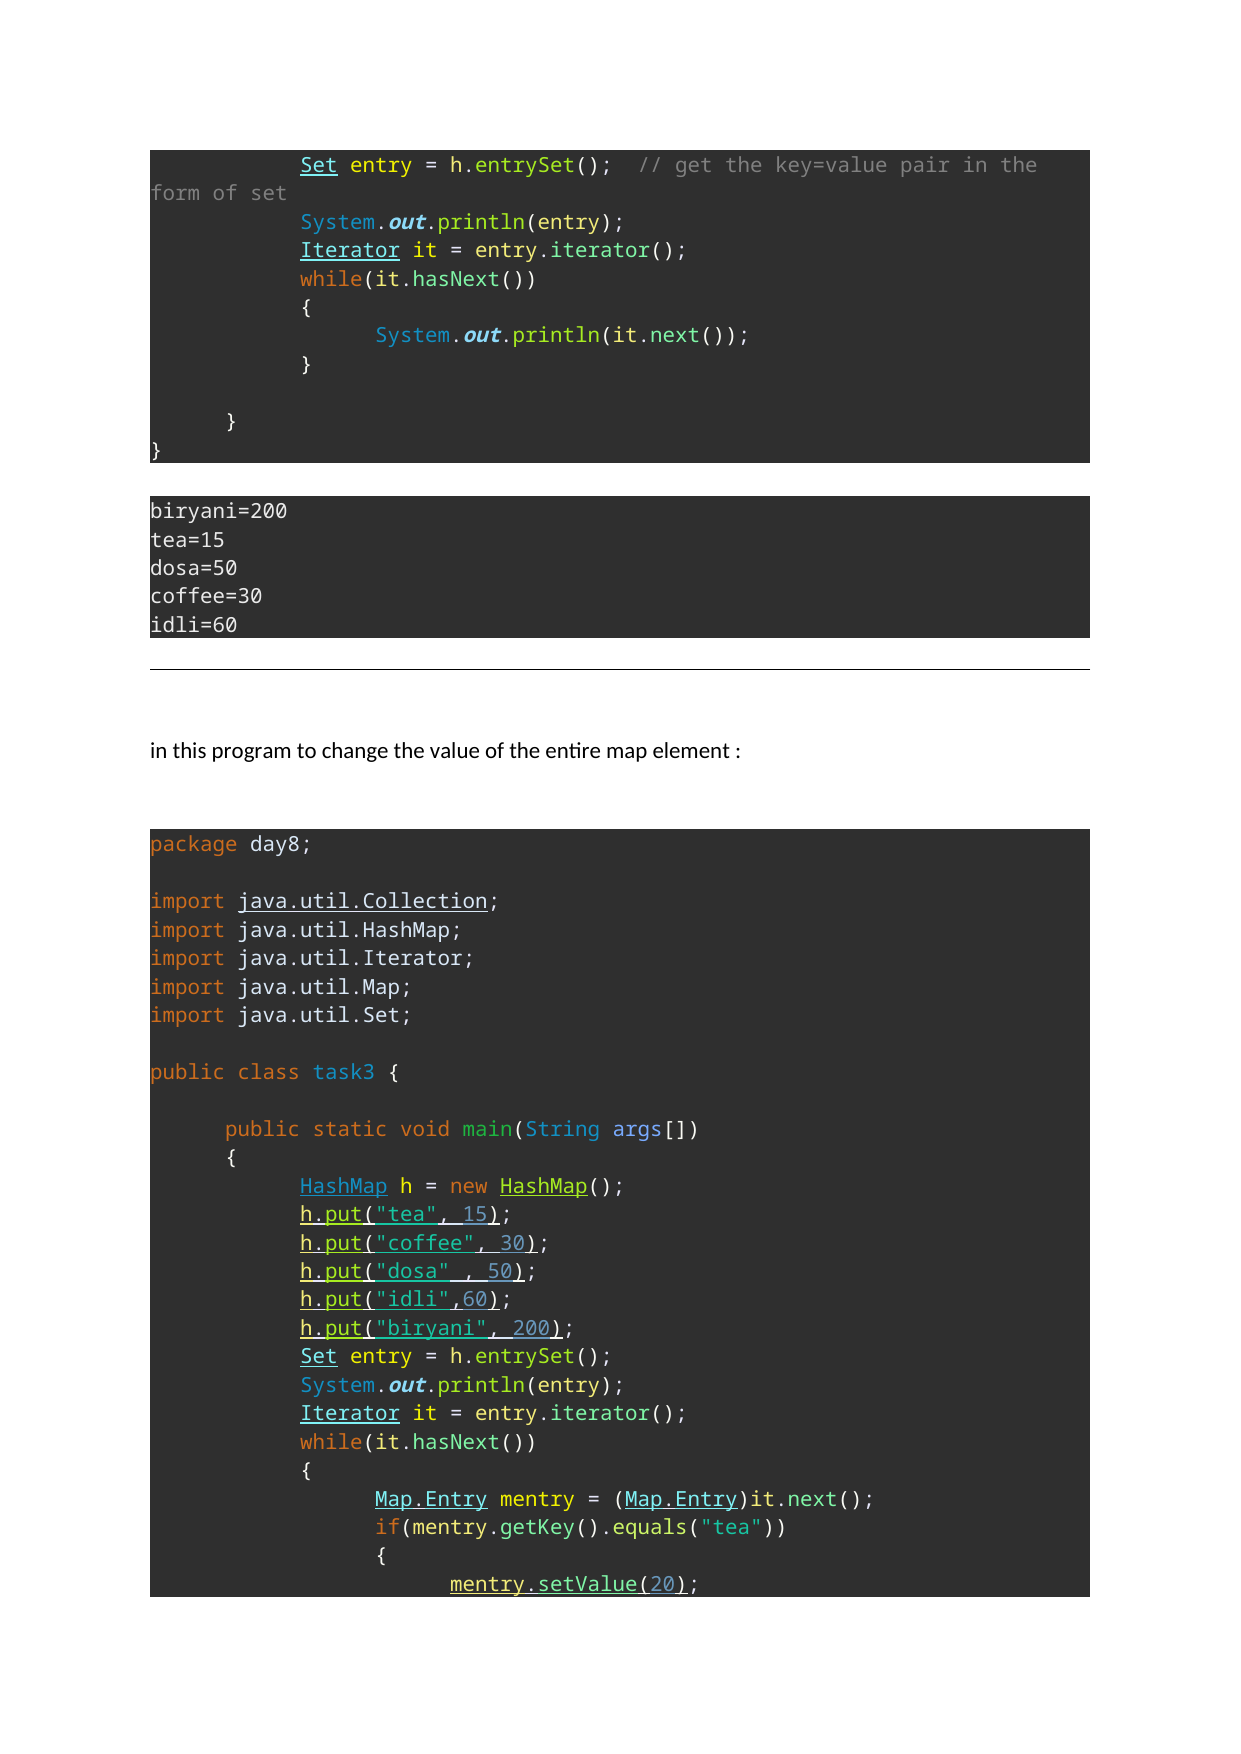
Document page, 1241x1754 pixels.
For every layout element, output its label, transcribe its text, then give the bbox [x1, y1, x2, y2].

text System.out.println(entry); [150, 1370, 1090, 1398]
text dosa=50 [150, 553, 1090, 582]
text if(mentry.getKey().equals("tea")) [150, 1512, 1090, 1541]
text while(it.hasNext()) [150, 1427, 1090, 1455]
text } [150, 349, 1090, 377]
text { [150, 1142, 1090, 1171]
text h.put("coffee", 30); [150, 1228, 1090, 1256]
text h.put("biryani", 200); [150, 1313, 1090, 1341]
text while(it.hasNext()) [150, 264, 1090, 292]
text coffee=30 [150, 582, 1090, 610]
text package day8; [150, 829, 1090, 858]
text public static void main(String args[]) [150, 1114, 1090, 1142]
text } [150, 406, 1090, 435]
text mentry.setValue(20); [150, 1569, 1090, 1597]
text { [150, 1455, 1090, 1484]
text in this program to change the value of the entire map element : [150, 736, 1090, 764]
text biryani=200 [150, 496, 1090, 525]
text Set entry = h.entrySet(); // get the key=value pair in the form of set [150, 150, 1090, 207]
text Set entry = h.entrySet(); [150, 1341, 1090, 1370]
text System.out.println(it.next()); [150, 321, 1090, 349]
text HashMap h = new HashMap(); [150, 1171, 1090, 1199]
text import java.util.Collection; [150, 886, 1090, 915]
text { [150, 292, 1090, 321]
text } [150, 435, 1090, 463]
text import java.util.HashMap; [150, 915, 1090, 943]
text idli=60 [150, 610, 1090, 638]
text h.put("dosa" , 50); [150, 1256, 1090, 1284]
text Iterator it = entry.iterator(); [150, 1398, 1090, 1427]
text public class task3 { [150, 1057, 1090, 1086]
text import java.util.Map; [150, 972, 1090, 1000]
text System.out.println(entry); [150, 207, 1090, 235]
text h.put("tea", 15); [150, 1199, 1090, 1228]
text { [150, 1541, 1090, 1569]
text import java.util.Set; [150, 1000, 1090, 1029]
text Map.Entry mentry = (Map.Entry)it.next(); [150, 1484, 1090, 1512]
text import java.util.Iterator; [150, 943, 1090, 972]
text h.put("idli",60); [150, 1284, 1090, 1313]
text tea=15 [150, 525, 1090, 553]
text Iterator it = entry.iterator(); [150, 235, 1090, 264]
